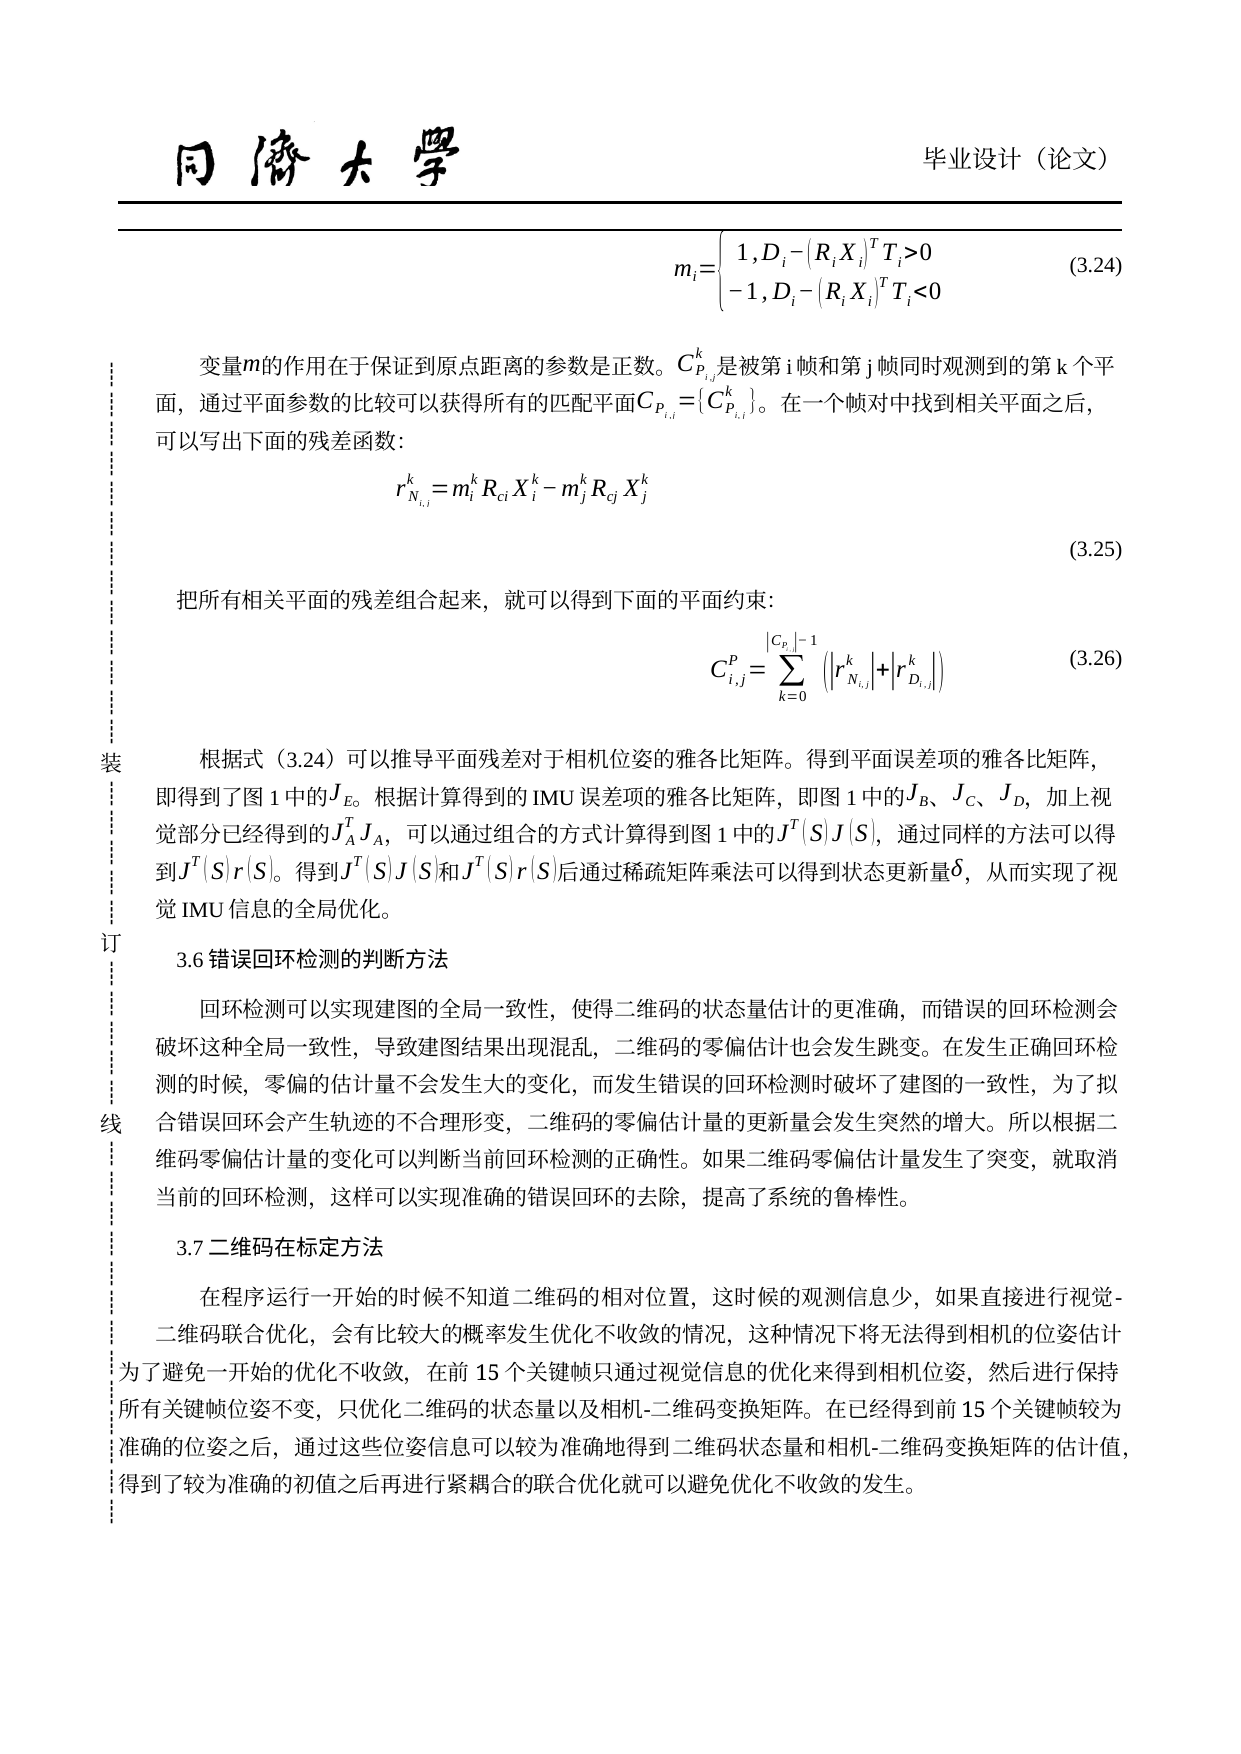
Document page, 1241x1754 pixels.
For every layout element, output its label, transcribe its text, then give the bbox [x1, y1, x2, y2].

text 把所有相关平面的残差组合起来，就可以得到下面的平面约束： [118, 579, 1122, 616]
subtitle 3.6 错误回环检测的判断方法 [118, 938, 1122, 975]
text 根据式（3.24）可以推导平面残差对于相机位姿的雅各比矩阵。得到平面误差项的雅各比矩阵，即得到了图1中的。根据计算得到的IMU误差项的雅各比矩阵，即图1中的、、，加上视觉部分已经得到的，可以通过组合的方式计算得到图1中的，通过同样的方法可以得到。得到和后通过稀疏矩阵乘法可以得到状态更新量，从而实现了视觉IMU信息的全局优化。 [118, 738, 1122, 925]
text (3.25) [118, 536, 1122, 561]
text 回环检测可以实现建图的全局一致性，使得二维码的状态量估计的更准确，而错误的回环检测会破坏这种全局一致性，导致建图结果出现混乱，二维码的零偏估计也会发生跳变。在发生正确回环检测的时候，零偏的估计量不会发生大的变化，而发生错误的回环检测时破坏了建图的一致性，为了拟合错误回环会产生轨迹的不合理形变，二维码的零偏估计量的更新量会发生突然的增大。所以根据二维码零偏估计量的变化可以判断当前回环检测的正确性。如果二维码零偏估计量发生了突变，就取消当前的回环检测，这样可以实现准确的错误回环的去除，提高了系统的鲁棒性。 [118, 988, 1122, 1213]
title 在程序运行一开始的时候不知道二维码的相对位置，这时候的观测信息少，如果直接进行视觉-二维码联合优化，会有比较大的概率发生优化不收敛的情况，这种情况下将无法得到相机的位姿估计。为了避免一开始的优化不收敛，在前15个关键帧只通过视觉信息的优化来得到相机位姿，然后进行保持所有关键帧位姿不变，只优化二维码的状态量以及相机-二维码变换矩阵。在已经得到前15个关键帧较为准确的位姿之后，通过这些位姿信息可以较为准确地得到二维码状态量和相机-二维码变换矩阵的估计值，得到了较为准确的初值之后再进行紧耦合的联合优化就可以避免优化不收敛的发生。 [118, 1275, 1122, 1500]
text 变量的作用在于保证到原点距离的参数是正数。是被第i帧和第j帧同时观测到的第k个平面，通过平面参数的比较可以获得所有的匹配平面。在一个帧对中找到相关平面之后，可以写出下面的残差函数： [118, 344, 1122, 457]
picture [155, 118, 477, 186]
text (3.26) [118, 629, 1122, 702]
subtitle 3.7 二维码在标定方法 [118, 1225, 1122, 1263]
text (3.24) [118, 231, 1122, 314]
